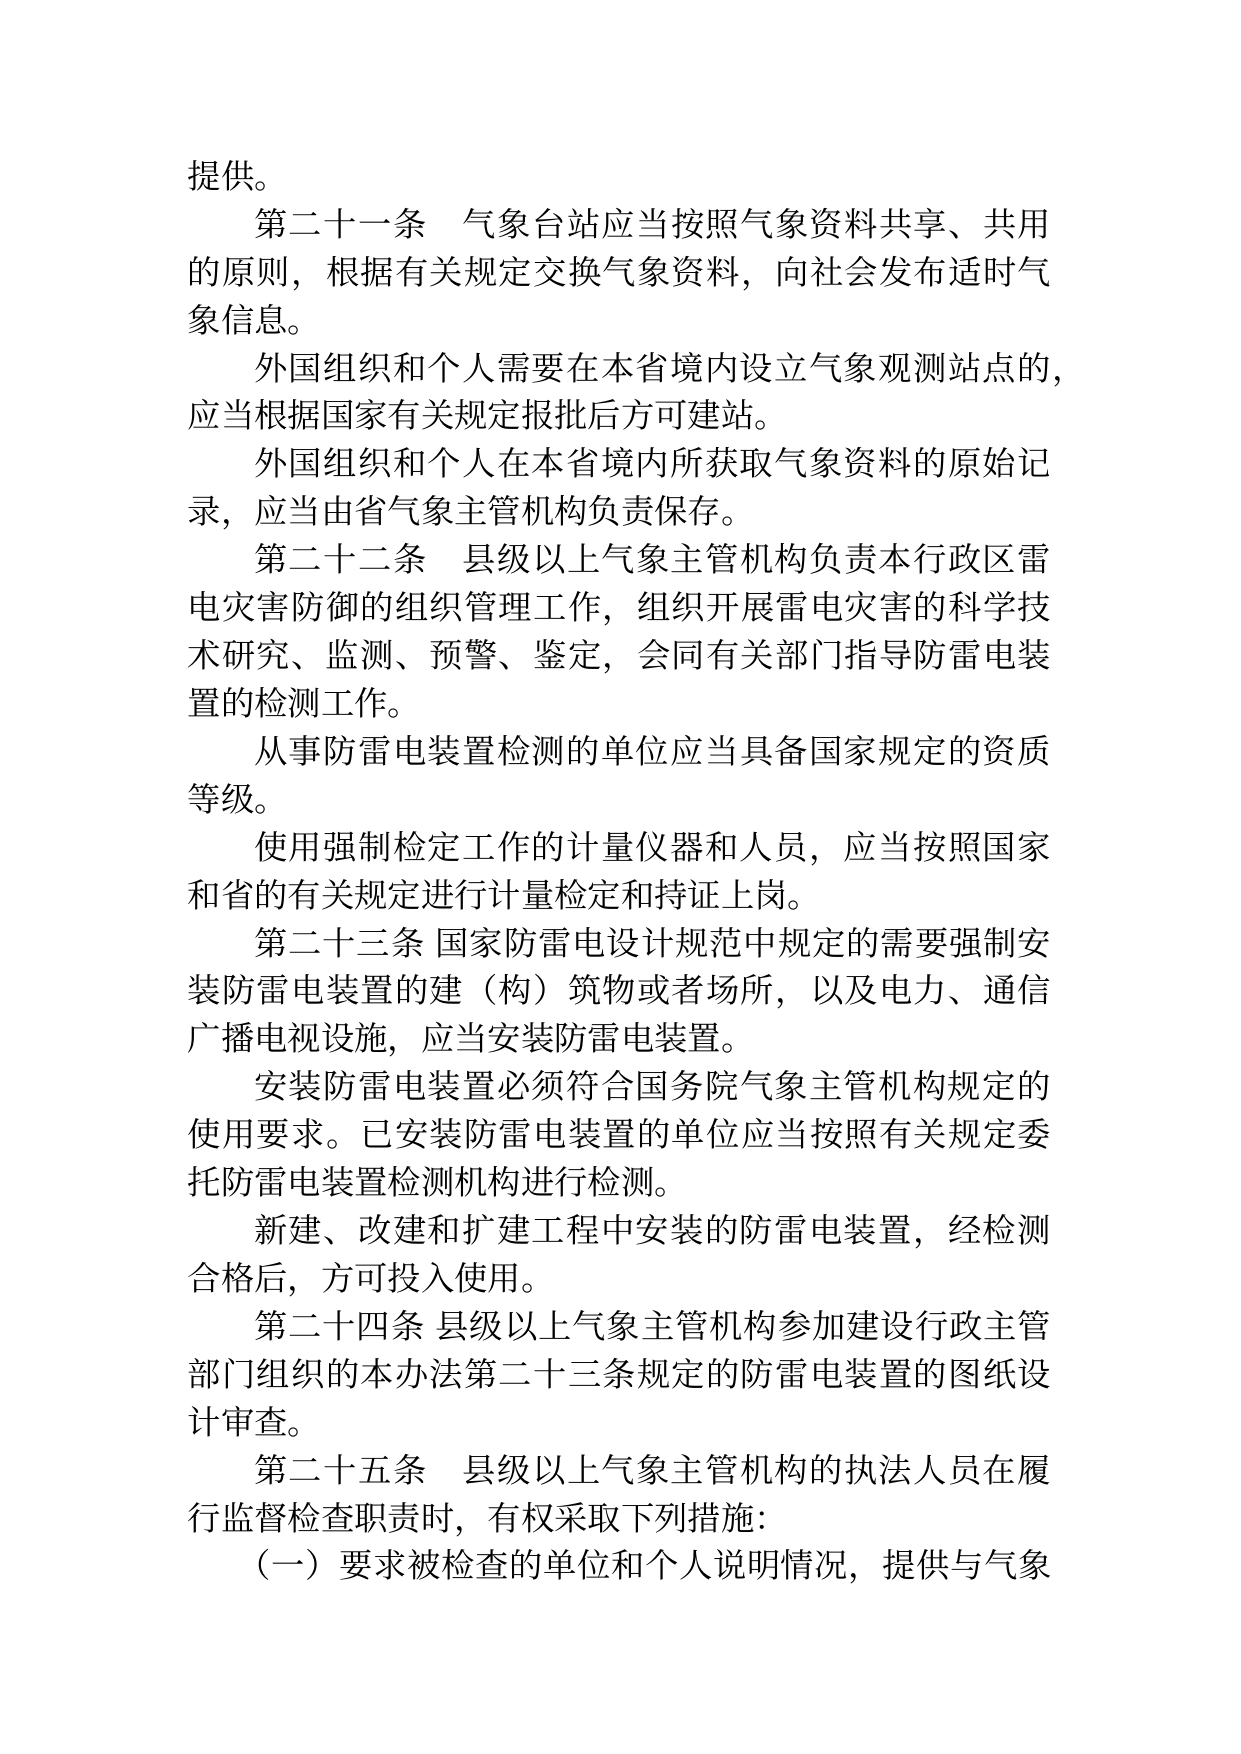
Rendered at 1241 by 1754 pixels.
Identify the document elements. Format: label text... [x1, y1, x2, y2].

text 安装防雷电装置必须符合国务院气象主管机构规定的使用要求。已安装防雷电装置的单位应当按照有关规定委托防雷电装置检测机构进行检测。 [187, 1060, 1053, 1204]
text 第二十二条 县级以上气象主管机构负责本行政区雷电灾害防御的组织管理工作，组织开展雷电灾害的科学技术研究、监测、预警、鉴定，会同有关部门指导防雷电装置的检测工作。 [187, 533, 1053, 725]
text 第二十一条 气象台站应当按照气象资料共享、共用的原则，根据有关规定交换气象资料，向社会发布适时气象信息。 [187, 198, 1053, 342]
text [187, 150, 1053, 198]
text 外国组织和个人需要在本省境内设立气象观测站点的，应当根据国家有关规定报批后方可建站。 [187, 342, 1053, 437]
text 使用强制检定工作的计量仪器和人员，应当按照国家和省的有关规定进行计量检定和持证上岗。 [187, 821, 1053, 917]
text 第二十五条 县级以上气象主管机构的执法人员在履行监督检查职责时，有权采取下列措施： [187, 1444, 1053, 1539]
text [187, 1539, 1053, 1587]
text 第二十四条 县级以上气象主管机构参加建设行政主管部门组织的本办法第二十三条规定的防雷电装置的图纸设计审查。 [187, 1300, 1053, 1444]
text 从事防雷电装置检测的单位应当具备国家规定的资质等级。 [187, 725, 1053, 821]
text 第二十三条 国家防雷电设计规范中规定的需要强制安装防雷电装置的建（构）筑物或者场所，以及电力、通信、广播电视设施，应当安装防雷电装置。 [187, 917, 1053, 1060]
text 外国组织和个人在本省境内所获取气象资料的原始记录，应当由省气象主管机构负责保存。 [187, 437, 1053, 533]
text 新建、改建和扩建工程中安装的防雷电装置，经检测合格后，方可投入使用。 [187, 1204, 1053, 1300]
